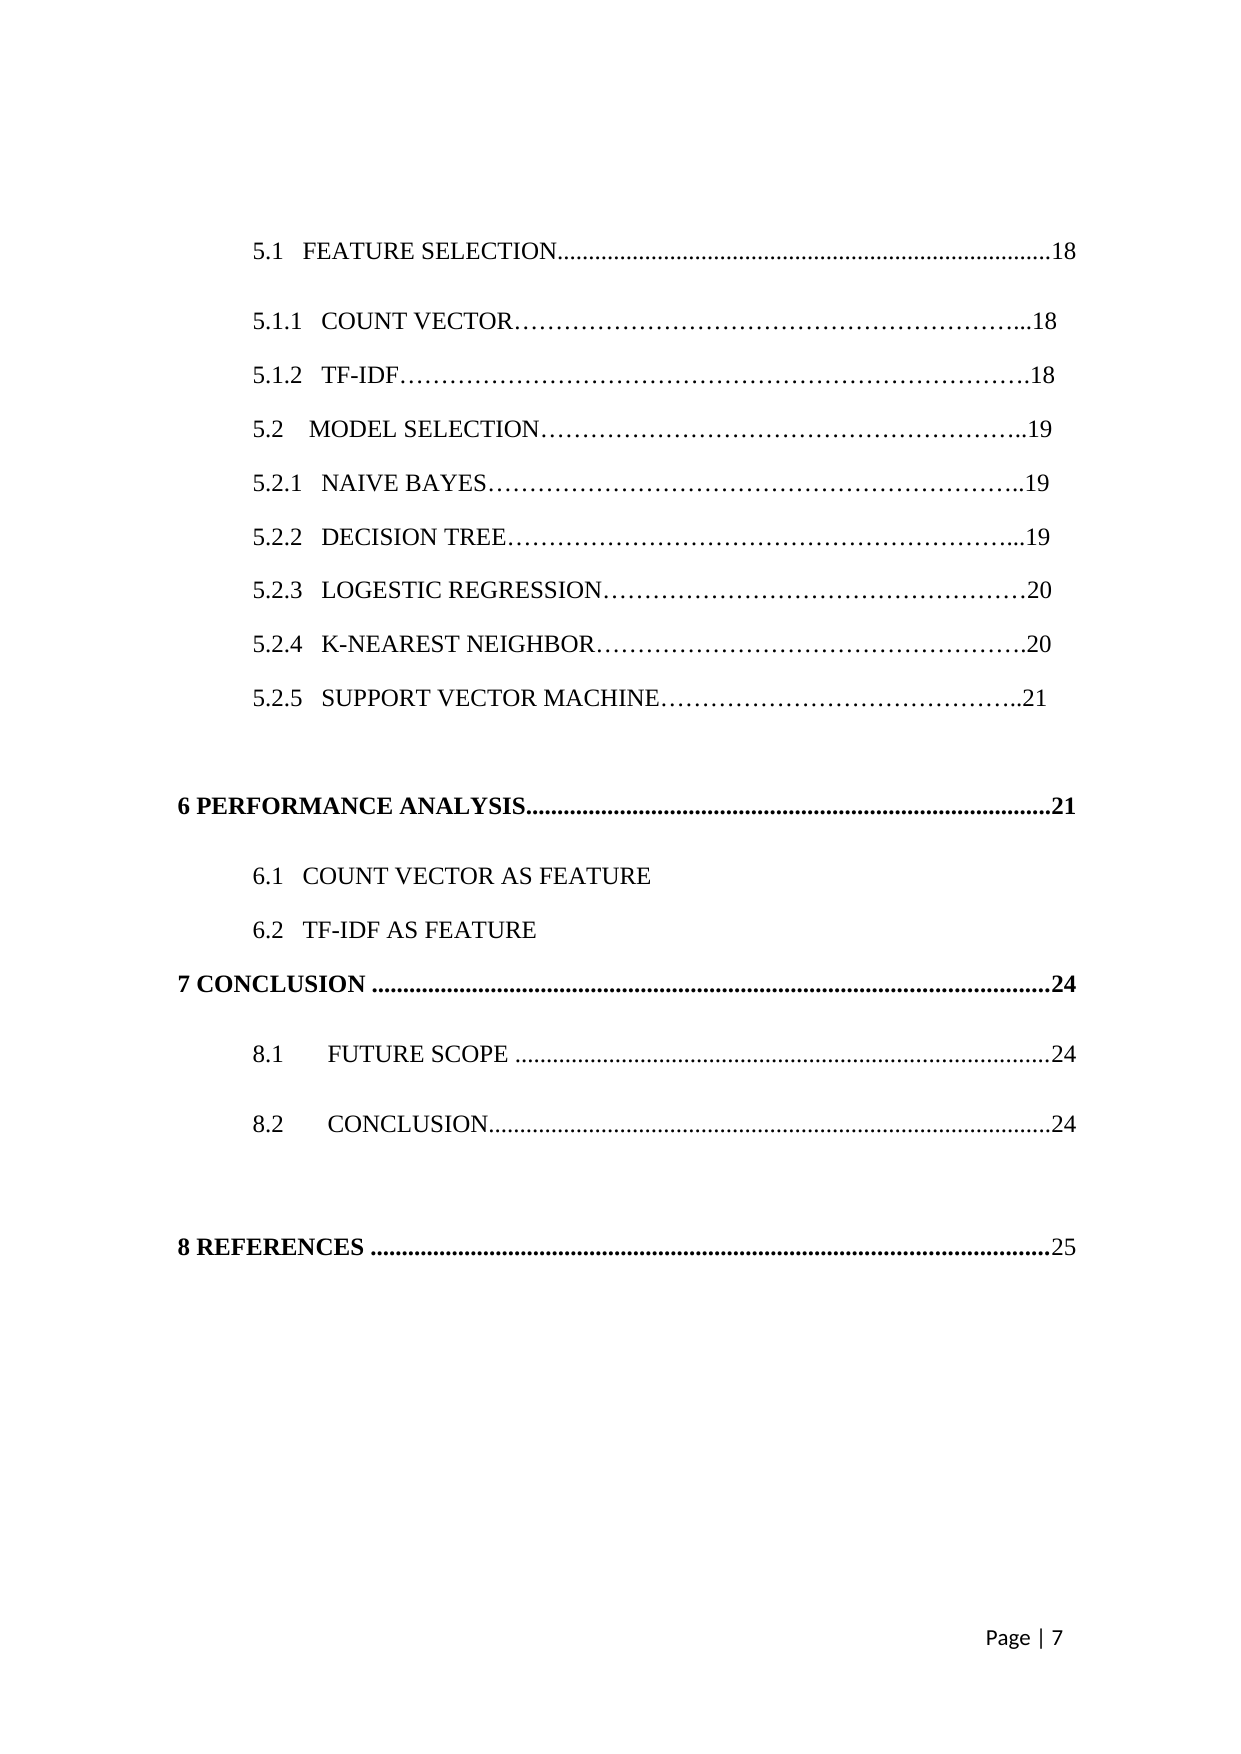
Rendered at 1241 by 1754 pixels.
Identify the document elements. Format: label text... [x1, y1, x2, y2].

text 5.2.5 SUPPORT VECTOR MACHINE……………………………………..21 [177, 683, 1063, 712]
text 6.1 COUNT VECTOR AS FEATURE [177, 861, 1063, 890]
text 6.2 TF-IDF AS FEATURE [177, 915, 1063, 943]
text 8 REFERENCES 25 [177, 1232, 1063, 1261]
text 5.2.1 NAIVE BAYES………………………………………………………..19 [177, 468, 1063, 497]
text 5.2.3 LOGESTIC REGRESSION……………………………………………20 [177, 576, 1063, 604]
text 5.2.2 DECISION TREE……………………………………………………...19 [177, 522, 1063, 550]
text 6 PERFORMANCE ANALYSIS 21 [177, 791, 1063, 820]
text 5.1 FEATURE SELECTION 18 [252, 236, 1063, 265]
text 5.2.4 K-NEAREST NEIGHBOR…………………………………………….20 [177, 629, 1063, 658]
text 8.2 CONCLUSION 24 [252, 1109, 1063, 1137]
text 5.1.2 TF-IDF………………………………………………………………….18 [177, 360, 1063, 389]
text 5.2 MODEL SELECTION…………………………………………………..19 [177, 414, 1063, 443]
text 7 CONCLUSION 24 [177, 969, 1063, 997]
text 8.1 FUTURE SCOPE 24 [252, 1039, 1063, 1067]
text 5.1.1 COUNT VECTOR……………………………………………………...18 [177, 306, 1063, 335]
